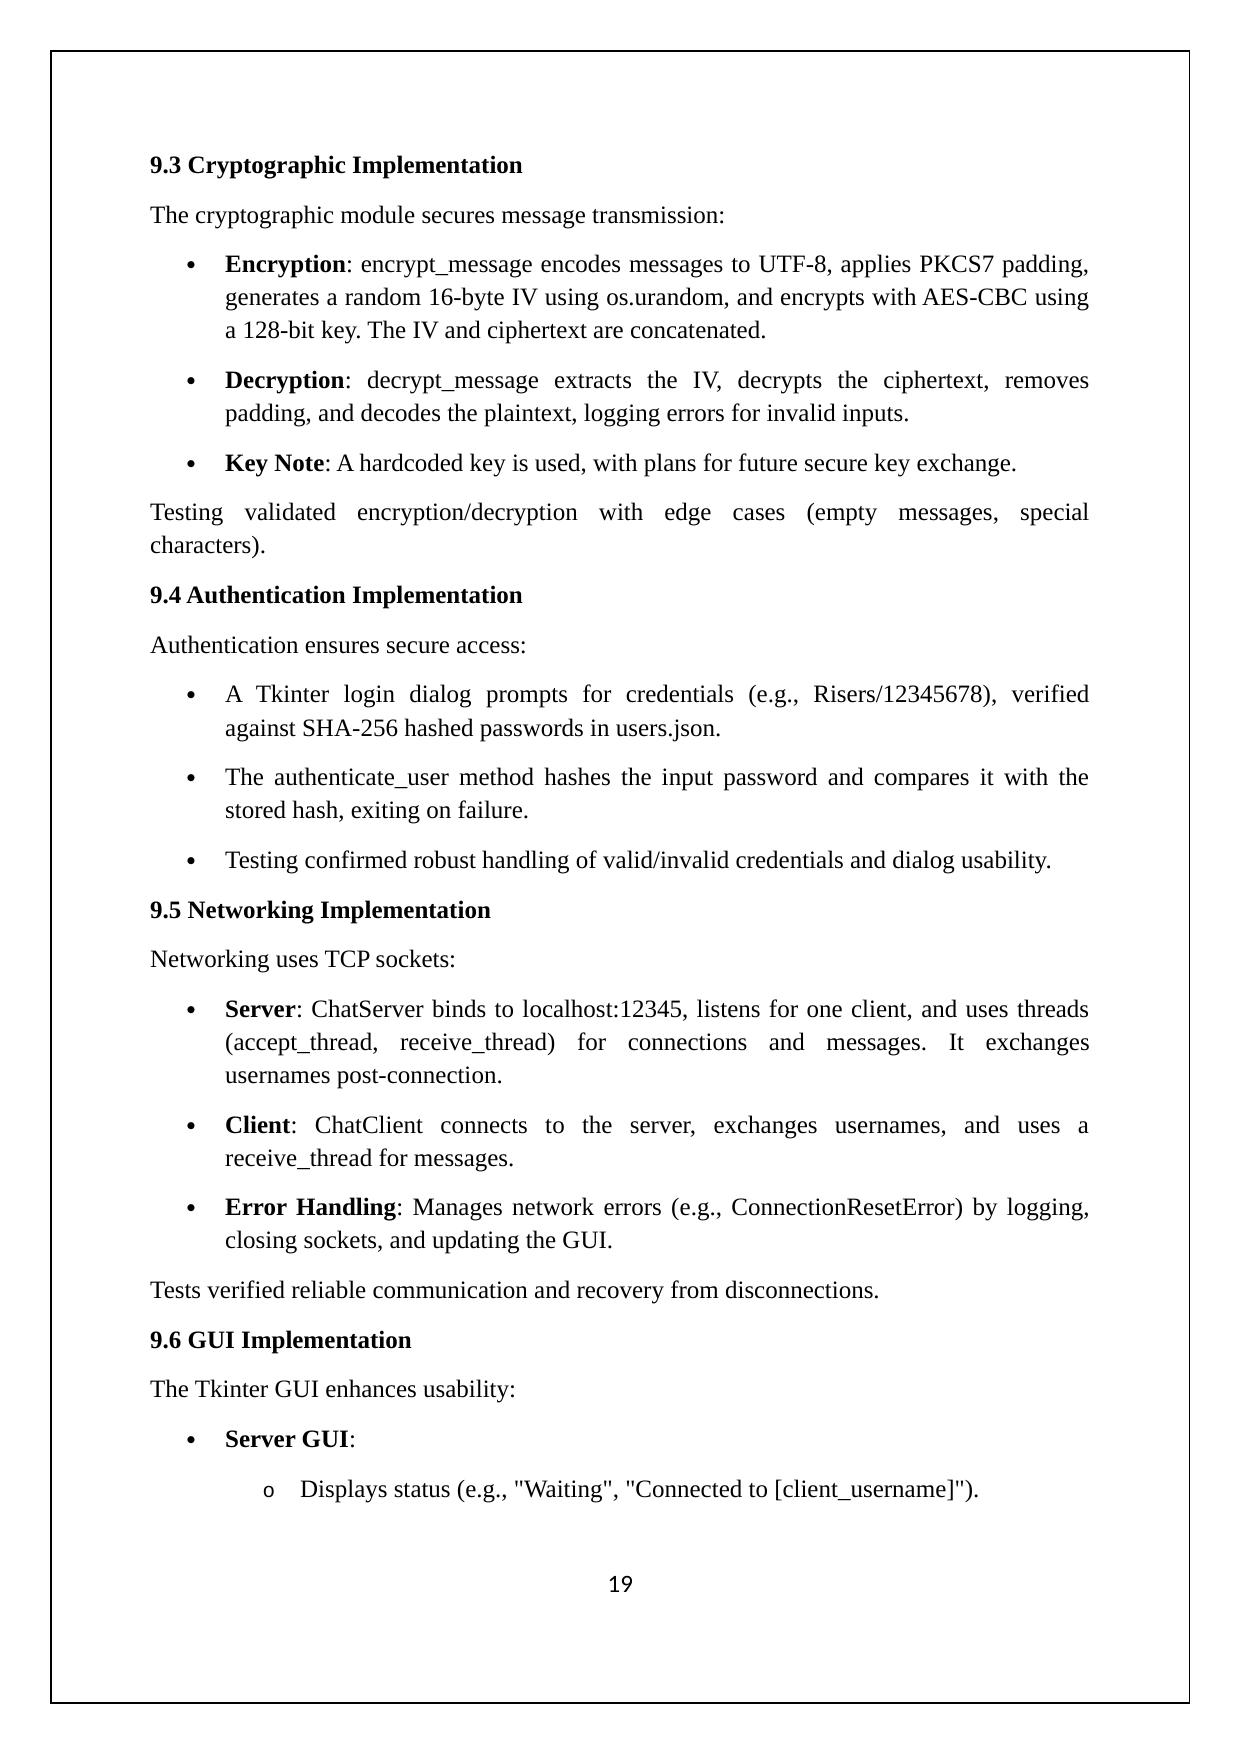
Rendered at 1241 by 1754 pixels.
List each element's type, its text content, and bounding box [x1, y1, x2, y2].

list Testing confirmed robust handling of valid/invalid credentials and dialog usability. [187, 845, 1090, 874]
text 9.5 Networking Implementation [150, 895, 1090, 923]
list A Tkinter login dialog prompts for credentials (e.g., Risers/12345678), verified against SHA-256 hashed passwords in users.json. [187, 679, 1090, 741]
text Networking uses TCP sockets: [150, 944, 1090, 973]
list Encryption: encrypt_message encodes messages to UTF-8, applies PKCS7 padding, generates a random 16-byte IV using os.urandom, and encrypts with AES-CBC using a 128-bit key. The IV and ciphertext are concatenated. [187, 249, 1090, 344]
list The authenticate_user method hashes the input password and compares it with the stored hash, exiting on failure. [187, 762, 1090, 824]
list Server: ChatServer binds to localhost:12345, listens for one client, and uses threads (accept_thread, receive_thread) for connections and messages. It exchanges usernames post-connection. [187, 994, 1090, 1089]
text The cryptographic module secures message transmission: [150, 200, 1090, 228]
list Displays status (e.g., "Waiting", "Connected to [client_username]"). [262, 1474, 1090, 1503]
text Testing validated encryption/decryption with edge cases (empty messages, special characters). [150, 497, 1090, 559]
list Decryption: decrypt_message extracts the IV, decrypts the ciphertext, removes padding, and decodes the plaintext, logging errors for invalid inputs. [187, 365, 1090, 427]
text The Tkinter GUI enhances usability: [150, 1374, 1090, 1403]
text Authentication ensures secure access: [150, 630, 1090, 659]
text Tests verified reliable communication and recovery from disconnections. [150, 1275, 1090, 1304]
text 9.4 Authentication Implementation [150, 580, 1090, 609]
list Client: ChatClient connects to the server, exchanges usernames, and uses a receive_thread for messages. [187, 1110, 1090, 1172]
list Error Handling: Manages network errors (e.g., ConnectionResetError) by logging, closing sockets, and updating the GUI. [187, 1192, 1090, 1254]
list Server GUI: [187, 1424, 1090, 1453]
list Key Note: A hardcoded key is used, with plans for future secure key exchange. [187, 448, 1090, 477]
text 9.3 Cryptographic Implementation [150, 150, 1090, 179]
text 9.6 GUI Implementation [150, 1325, 1090, 1354]
